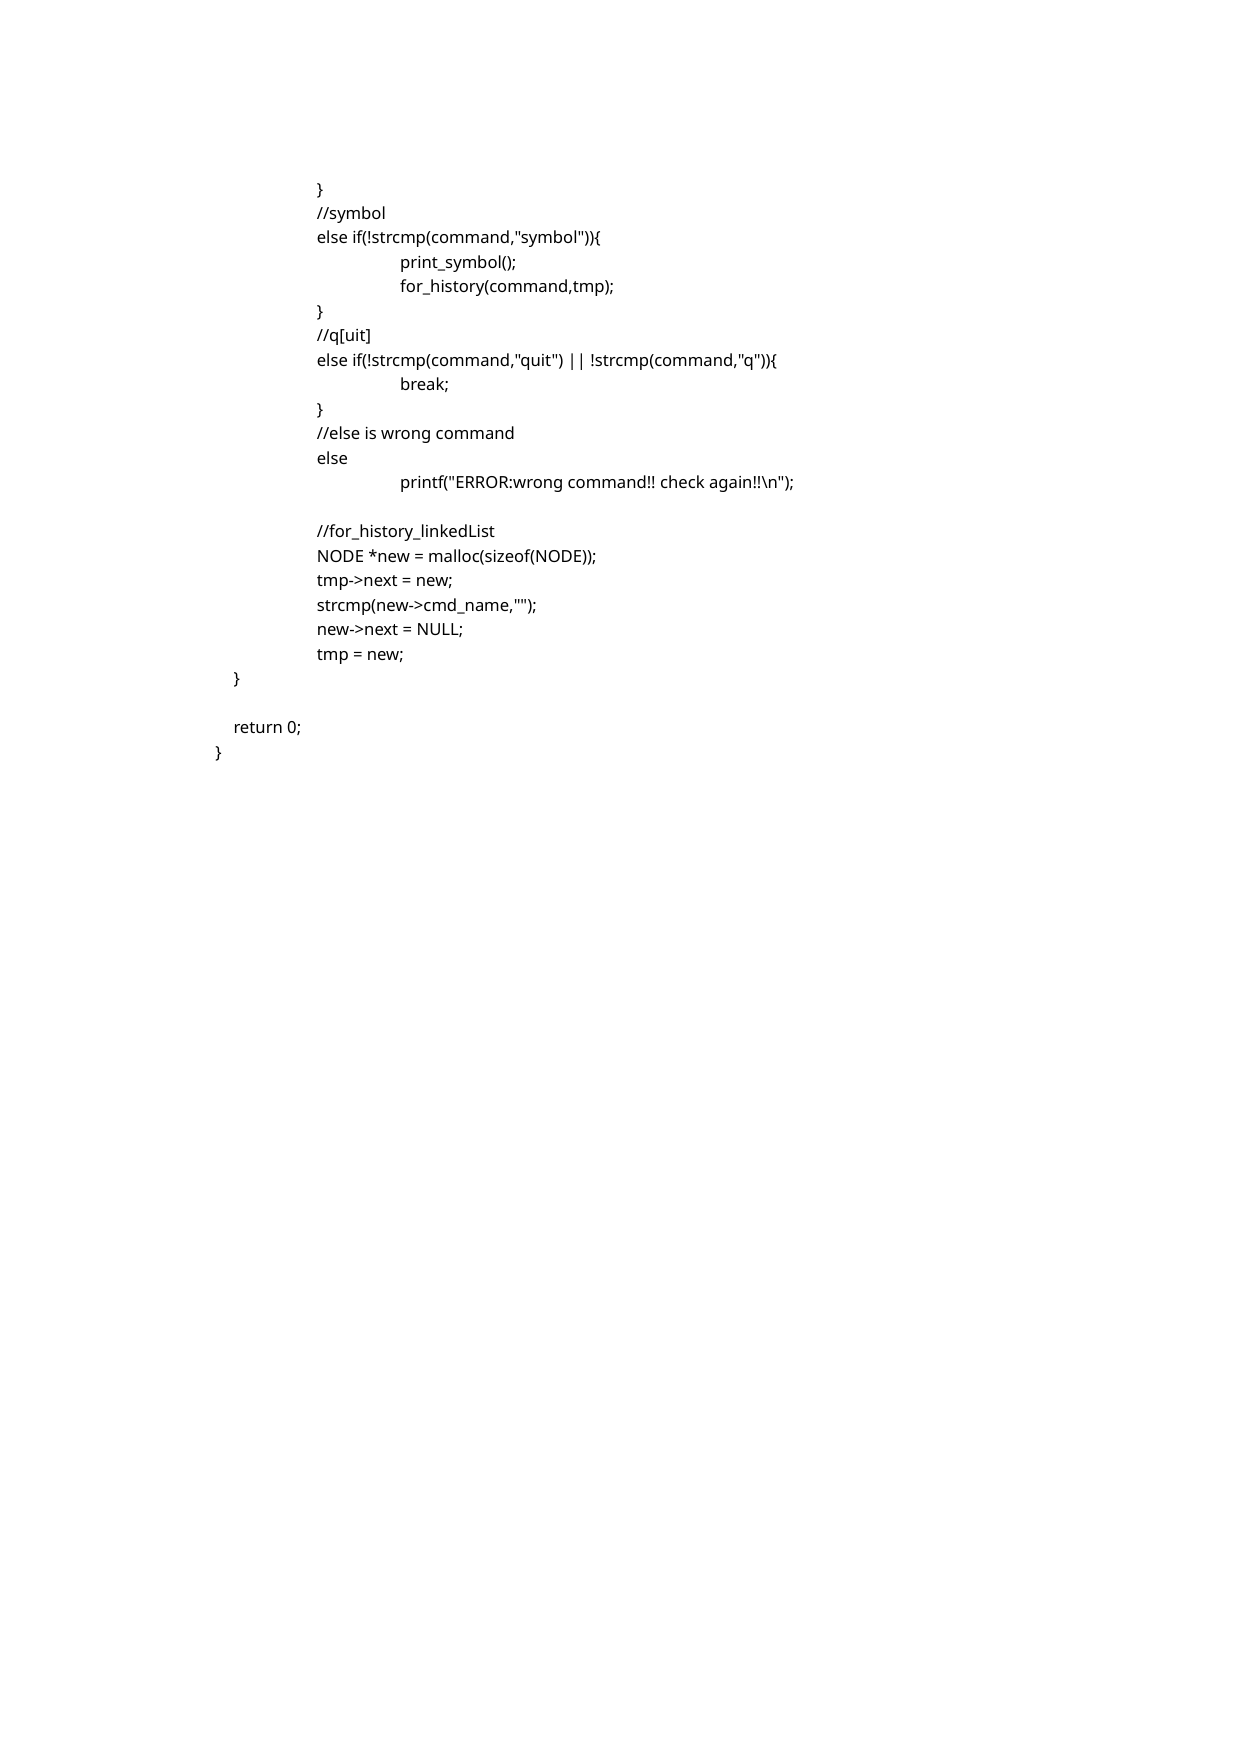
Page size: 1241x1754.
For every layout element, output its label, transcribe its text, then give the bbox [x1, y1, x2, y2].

text new->next = NULL; [215, 618, 1090, 641]
text } [215, 740, 1090, 763]
text else [215, 446, 1090, 469]
text //symbol [215, 202, 1090, 224]
text } [215, 299, 1090, 322]
text strcmp(new->cmd_name,""); [215, 593, 1090, 616]
text //else is wrong command [215, 422, 1090, 445]
text tmp = new; [215, 642, 1090, 665]
text return 0; [215, 716, 1090, 738]
text break; [215, 373, 1090, 396]
text //for_history_linkedList [215, 520, 1090, 543]
text } [215, 667, 1090, 689]
text NODE *new = malloc(sizeof(NODE)); [215, 544, 1090, 567]
text else if(!strcmp(command,"quit") || !strcmp(command,"q")){ [215, 348, 1090, 371]
text tmp->next = new; [215, 569, 1090, 592]
text for_history(command,tmp); [215, 275, 1090, 298]
text } [215, 177, 1090, 200]
text print_symbol(); [215, 251, 1090, 273]
text } [215, 397, 1090, 420]
text //q[uit] [215, 324, 1090, 347]
text else if(!strcmp(command,"symbol")){ [215, 226, 1090, 249]
text printf("ERROR:wrong command!! check again!!\n"); [215, 471, 1090, 494]
